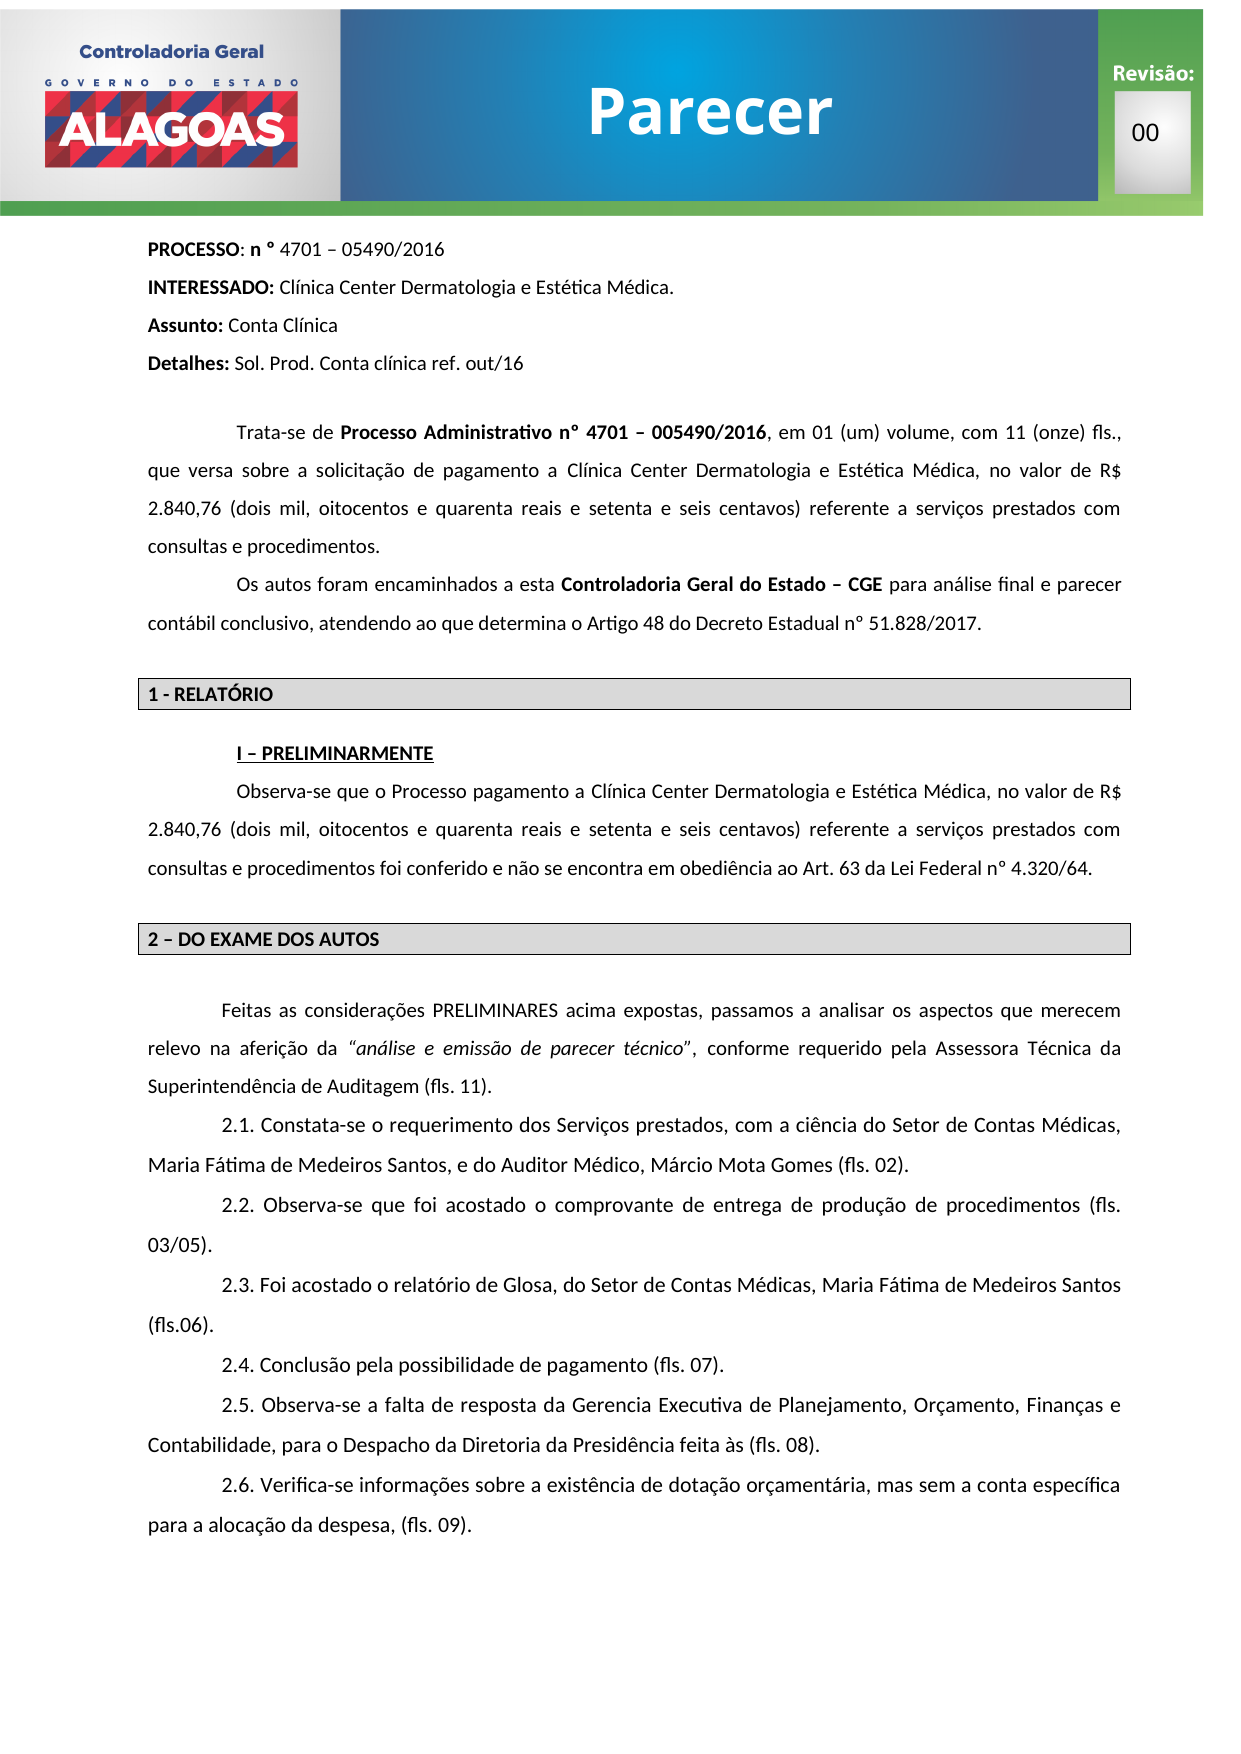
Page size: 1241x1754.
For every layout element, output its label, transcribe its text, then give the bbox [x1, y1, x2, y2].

text 2.2. Observa-se que foi acostado o comprovante de entrega de produção de procedimentos (fls. 03/05). [148, 1191, 1122, 1258]
text I – PRELIMINARMENTE [163, 740, 1122, 766]
text 2.6. Verifica-se informações sobre a existência de dotação orçamentária, mas sem a conta específica para a alocação da despesa, (fls. 09). [148, 1471, 1122, 1538]
text Observa-se que o Processo pagamento a Clínica Center Dermatologia e Estética Médica, no valor de R$ 2.840,76 (dois mil, oitocentos e quarenta reais e setenta e seis centavos) referente a serviços prestados com consultas e procedimentos foi conferido e não se encontra em obediência ao Art. 63 da Lei Federal nº 4.320/64. [148, 778, 1122, 880]
text Feitas as considerações PRELIMINARES acima expostas, passamos a analisar os aspectos que merecem relevo na aferição da “análise e emissão de parecer técnico”, conforme requerido pela Assessora Técnica da Superintendência de Auditagem (fls. 11). [148, 997, 1122, 1099]
text 2.3. Foi acostado o relatório de Glosa, do Setor de Contas Médicas, Maria Fátima de Medeiros Santos (fls.06). [148, 1271, 1122, 1338]
text 1 - RELATÓRIO [139, 679, 1130, 709]
text 2.4. Conclusão pela possibilidade de pagamento (fls. 07). [148, 1351, 1122, 1378]
text PROCESSO: n º 4701 – 05490/2016 [148, 236, 1122, 262]
text Detalhes: Sol. Prod. Conta clínica ref. out/16 [148, 351, 1122, 376]
text INTERESSADO: Clínica Center Dermatologia e Estética Médica. [148, 274, 1122, 300]
picture [0, 9, 1204, 216]
text Os autos foram encaminhados a esta Controladoria Geral do Estado – CGE para análise final e parecer contábil conclusivo, atendendo ao que determina o Artigo 48 do Decreto Estadual nº 51.828/2017. [148, 572, 1122, 635]
text Trata-se de Processo Administrativo nº 4701 – 005490/2016, em 01 (um) volume, com 11 (onze) fls., que versa sobre a solicitação de pagamento a Clínica Center Dermatologia e Estética Médica, no valor de R$ 2.840,76 (dois mil, oitocentos e quarenta reais e setenta e seis centavos) referente a serviços prestados com consultas e procedimentos. [148, 419, 1122, 559]
text Assunto: Conta Clínica [148, 312, 1122, 338]
text 2.5. Observa-se a falta de resposta da Gerencia Executiva de Planejamento, Orçamento, Finanças e Contabilidade, para o Despacho da Diretoria da Presidência feita às (fls. 08). [148, 1391, 1122, 1458]
text 2 – DO EXAME DOS AUTOS [139, 924, 1130, 954]
text 2.1. Constata-se o requerimento dos Serviços prestados, com a ciência do Setor de Contas Médicas, Maria Fátima de Medeiros Santos, e do Auditor Médico, Márcio Mota Gomes (fls. 02). [148, 1111, 1122, 1178]
